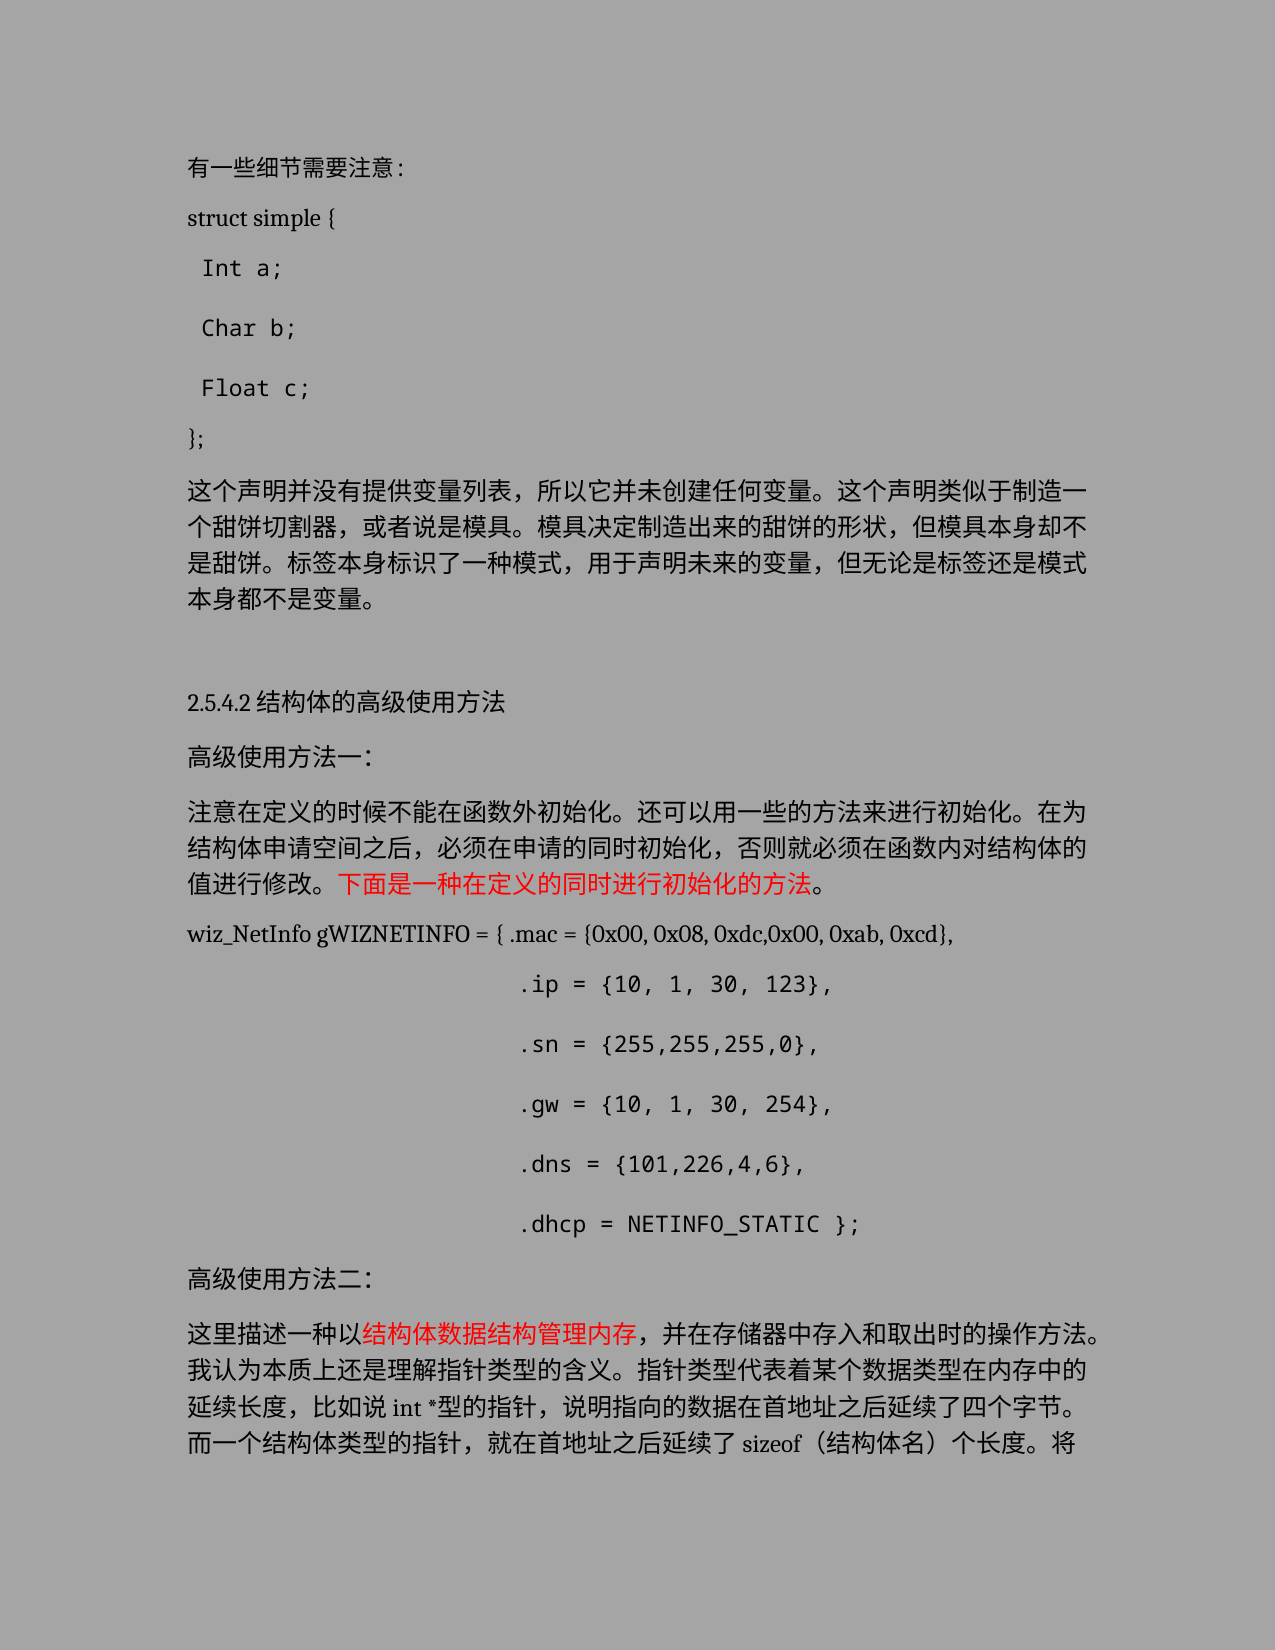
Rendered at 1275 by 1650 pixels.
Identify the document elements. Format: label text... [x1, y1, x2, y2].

text struct simple { [187, 204, 1087, 233]
text Int a; Char b; Float c; [187, 252, 1087, 403]
text 2.5.4.2结构体的高级使用方法 [187, 682, 1087, 719]
text 这个声明并没有提供变量列表，所以它并未创建任何变量。这个声明类似于制造一个甜饼切割器，或者说是模具。模具决定制造出来的甜饼的形状，但模具本身却不是甜饼。标签本身标识了一种模式，用于声明未来的变量，但无论是标签还是模式本身都不是变量。 [187, 471, 1087, 616]
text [187, 1314, 1087, 1459]
text 注意在定义的时候不能在函数外初始化。还可以用一些的方法来进行初始化。在为结构体申请空间之后，必须在申请的同时初始化，否则就必须在函数内对结构体的值进行修改。下面是一种在定义的同时进行初始化的方法。 [187, 792, 1087, 901]
text 高级使用方法二： [187, 1259, 1087, 1296]
text 高级使用方法一： [187, 737, 1087, 774]
text .ip = {10, 1, 30, 123}, .sn = {255,255,255,0}, .gw = {10, 1, 30, 254}, .dns = {101,226,4,6}, .dhcp = NETINFO_STATIC }; [187, 967, 1087, 1239]
text }; [187, 424, 1087, 452]
text 有一些细节需要注意: [187, 150, 1087, 183]
text wiz_NetInfo gWIZNETINFO = { .mac = {0x00, 0x08, 0xdc,0x00, 0xab, 0xcd}, [187, 920, 1087, 949]
